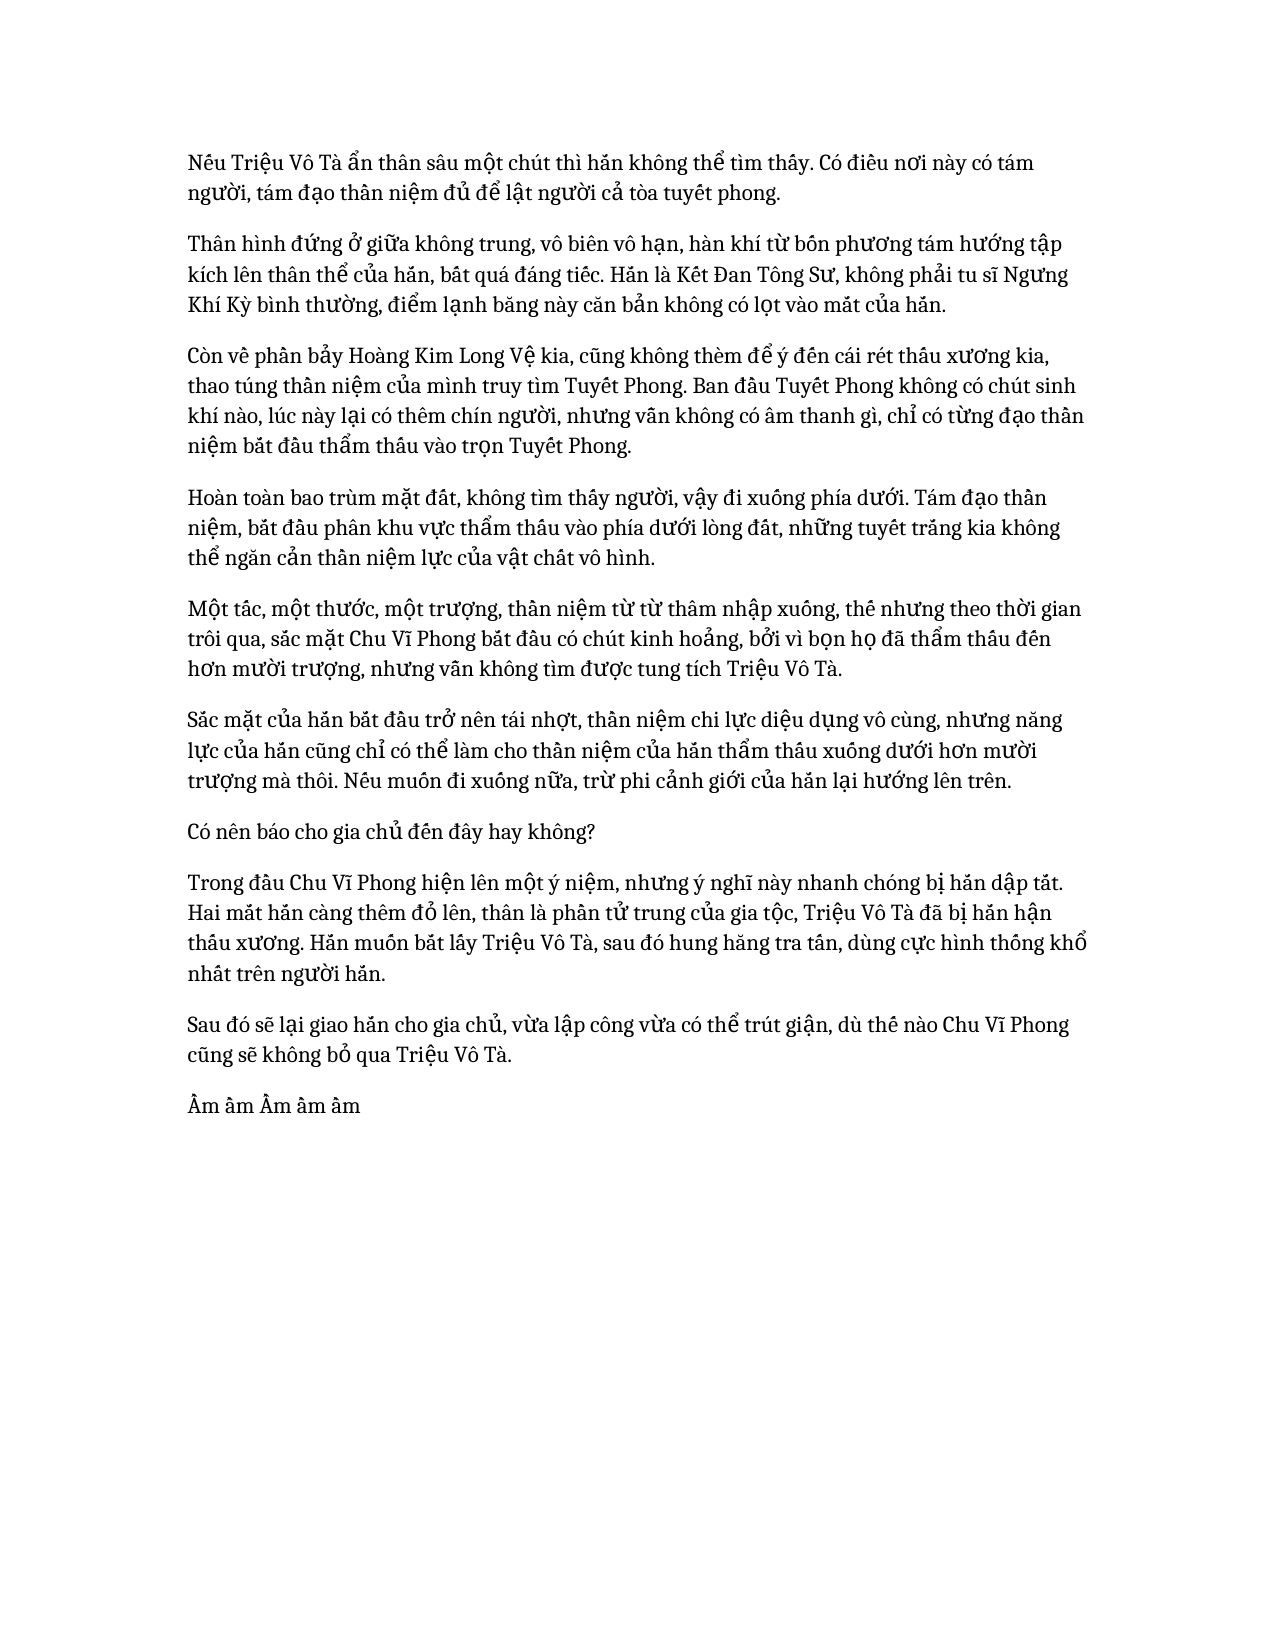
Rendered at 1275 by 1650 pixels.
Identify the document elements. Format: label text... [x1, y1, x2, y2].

text Một tấc, một thước, một trượng, thần niệm từ từ thâm nhập xuống, thế nhưng theo thời gian trôi qua, sắc mặt Chu Vĩ Phong bắt đầu có chút kinh hoảng, bởi vì bọn họ đã thẩm thấu đến hơn mười trượng, nhưng vẫn không tìm được tung tích Triệu Vô Tà. [187, 596, 1087, 683]
text Còn về phần bảy Hoàng Kim Long Vệ kia, cũng không thèm để ý đến cái rét thấu xương kia, thao túng thần niệm của mình truy tìm Tuyết Phong. Ban đầu Tuyết Phong không có chút sinh khí nào, lúc này lại có thêm chín người, nhưng vẫn không có âm thanh gì, chỉ có từng đạo thần niệm bắt đầu thẩm thấu vào trọn Tuyết Phong. [187, 343, 1087, 460]
text Sau đó sẽ lại giao hắn cho gia chủ, vừa lập công vừa có thể trút giận, dù thế nào Chu Vĩ Phong cũng sẽ không bỏ qua Triệu Vô Tà. [187, 1011, 1087, 1068]
text Có nên báo cho gia chủ đến đây hay không? [187, 819, 1087, 845]
text Nếu Triệu Vô Tà ẩn thân sâu một chút thì hắn không thể tìm thấy. Có điều nơi này có tám người, tám đạo thần niệm đủ để lật người cả tòa tuyết phong. [187, 150, 1087, 207]
text Ầm ầm Ầm ầm ầm [187, 1093, 1087, 1119]
text Hoàn toàn bao trùm mặt đất, không tìm thấy người, vậy đi xuống phía dưới. Tám đạo thần niệm, bắt đầu phân khu vực thẩm thấu vào phía dưới lòng đất, những tuyết trắng kia không thể ngăn cản thần niệm lực của vật chất vô hình. [187, 484, 1087, 571]
text Sắc mặt của hắn bắt đầu trở nên tái nhợt, thần niệm chi lực diệu dụng vô cùng, nhưng năng lực của hắn cũng chỉ có thể làm cho thần niệm của hắn thẩm thấu xuống dưới hơn mười trượng mà thôi. Nếu muốn đi xuống nữa, trừ phi cảnh giới của hắn lại hướng lên trên. [187, 707, 1087, 794]
text Trong đầu Chu Vĩ Phong hiện lên một ý niệm, nhưng ý nghĩ này nhanh chóng bị hắn dập tắt. Hai mắt hắn càng thêm đỏ lên, thân là phần tử trung của gia tộc, Triệu Vô Tà đã bị hắn hận thấu xương. Hắn muốn bắt lấy Triệu Vô Tà, sau đó hung hăng tra tấn, dùng cực hình thống khổ nhất trên người hắn. [187, 870, 1087, 987]
text Thân hình đứng ở giữa không trung, vô biên vô hạn, hàn khí từ bốn phương tám hướng tập kích lên thân thể của hắn, bất quá đáng tiếc. Hắn là Kết Đan Tông Sư, không phải tu sĩ Ngưng Khí Kỳ bình thường, điểm lạnh băng này căn bản không có lọt vào mắt của hắn. [187, 231, 1087, 318]
